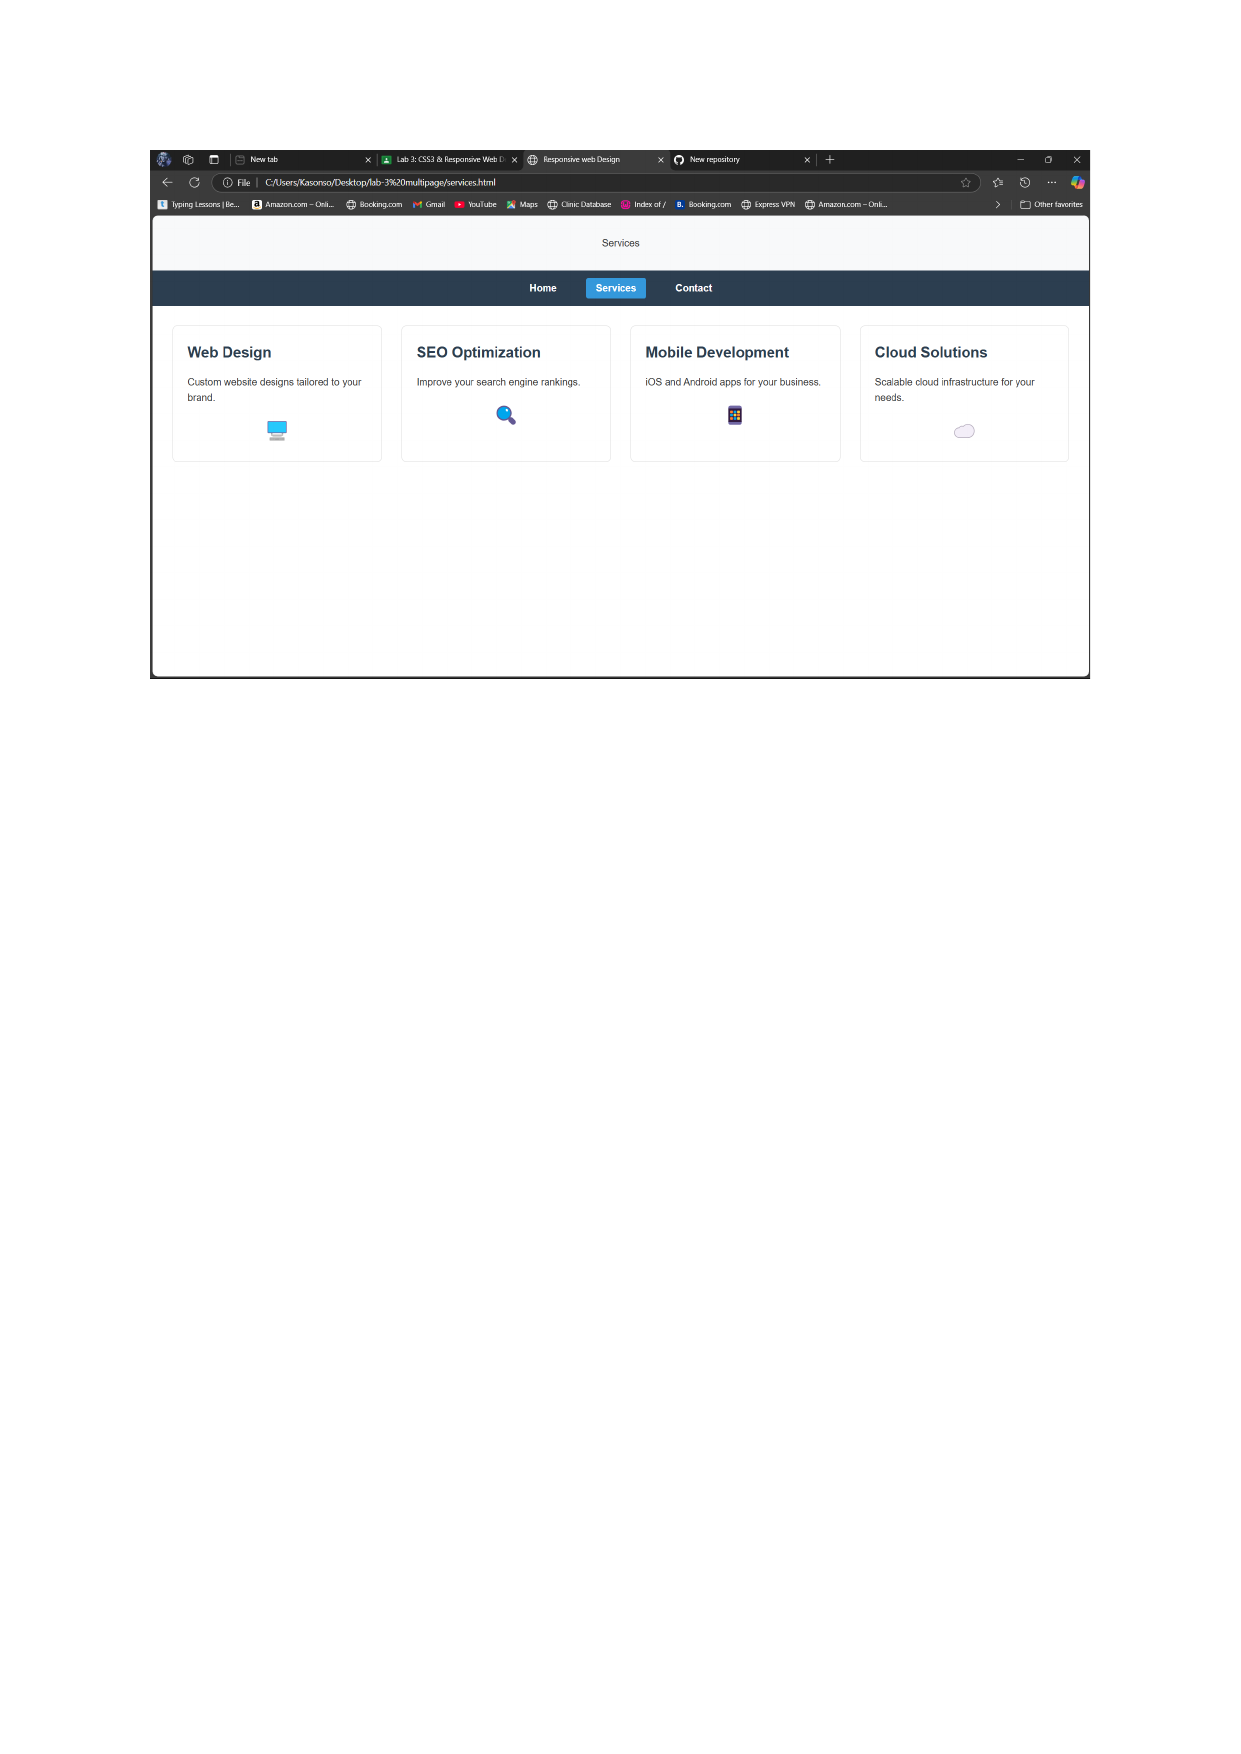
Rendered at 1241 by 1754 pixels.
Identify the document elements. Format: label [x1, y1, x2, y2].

picture [150, 150, 1091, 679]
